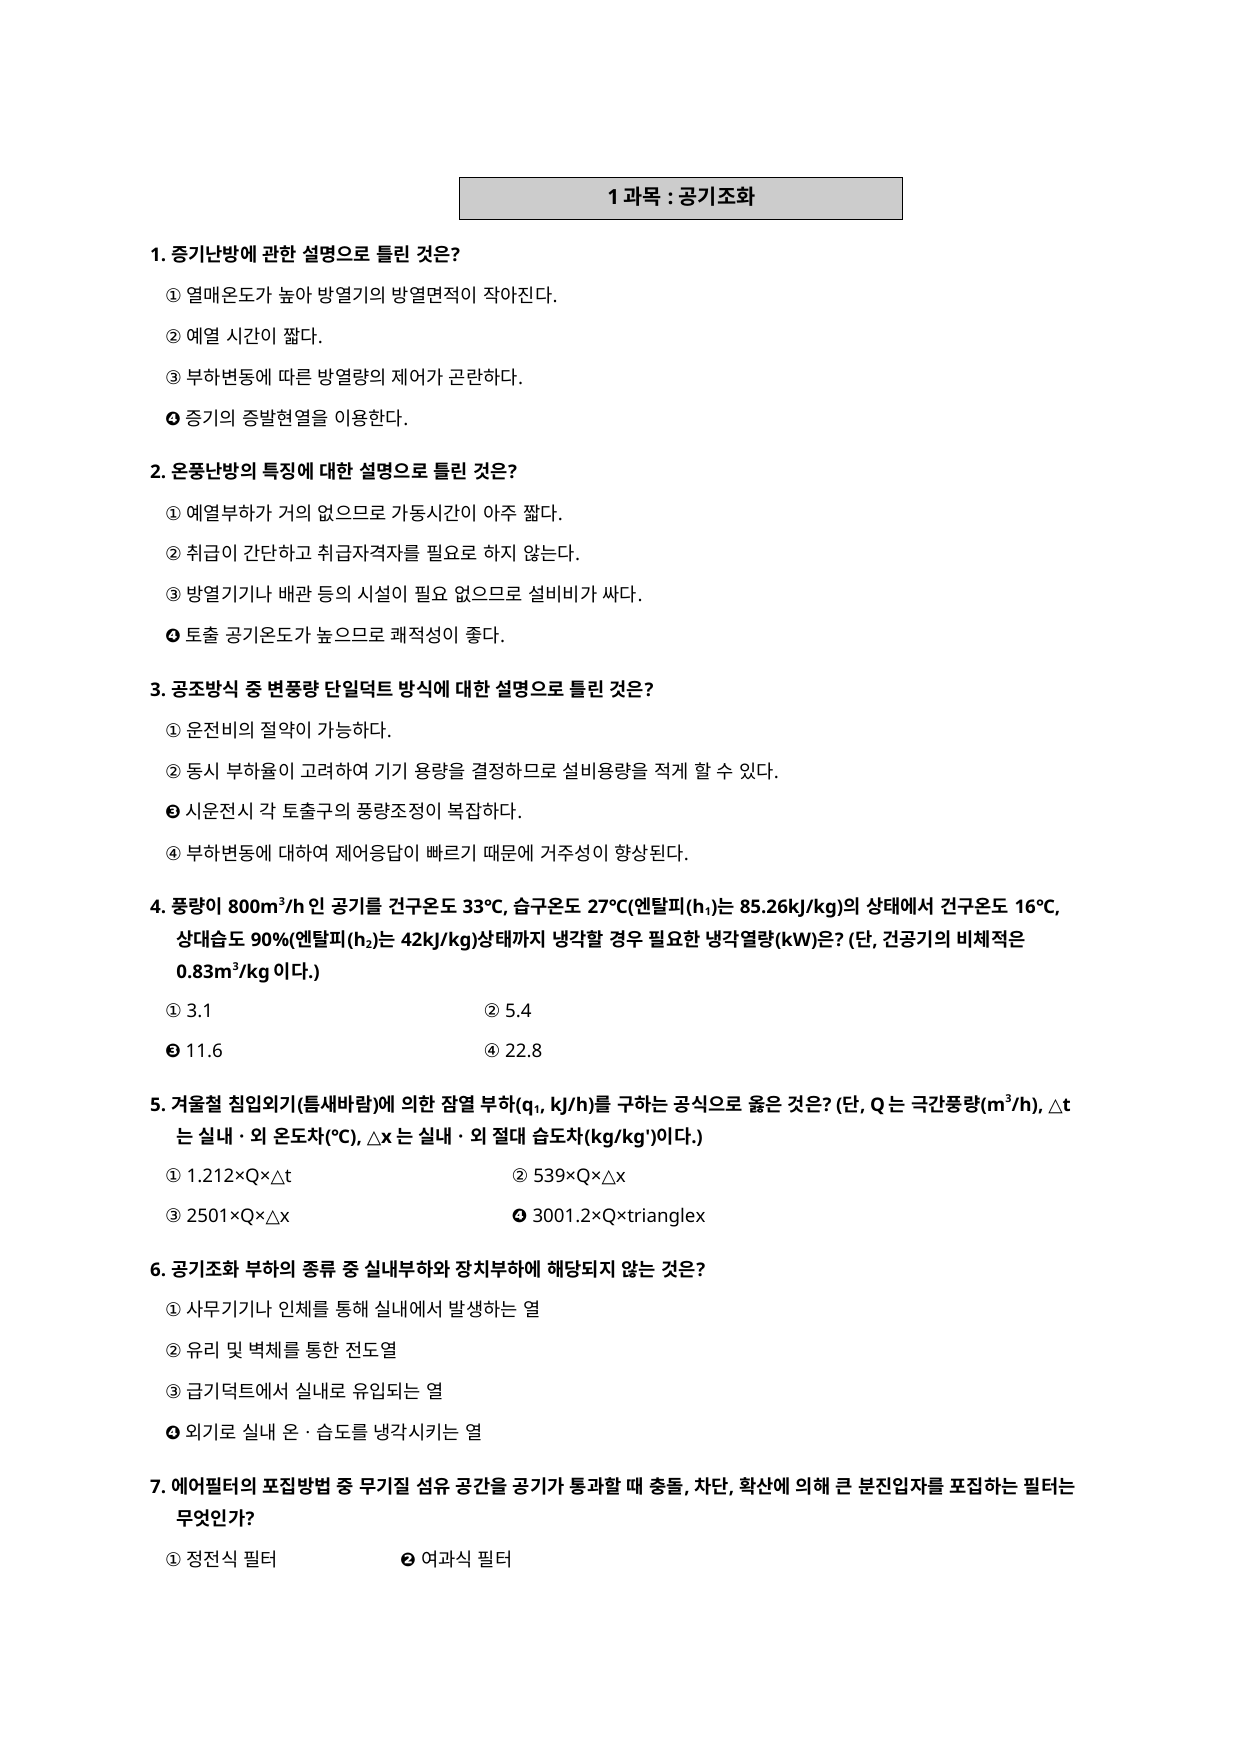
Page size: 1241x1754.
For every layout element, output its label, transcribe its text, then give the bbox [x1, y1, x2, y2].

text 3. 공조방식 중 변풍량 단일덕트 방식에 대한 설명으로 틀린 것은? [150, 674, 1090, 702]
text ④ 부하변동에 대하여 제어응답이 빠르기 때문에 거주성이 향상된다. [150, 838, 1090, 865]
text ① 열매온도가 높아 방열기의 방열면적이 작아진다. [150, 281, 1090, 308]
text ❹ 토출 공기온도가 높으므로 쾌적성이 좋다. [150, 621, 1090, 648]
text ③ 급기덕트에서 실내로 유입되는 열 [150, 1377, 1090, 1404]
text ② 취급이 간단하고 취급자격자를 필요로 하지 않는다. [150, 539, 1090, 566]
text 2. 온풍난방의 특징에 대한 설명으로 틀린 것은? [150, 457, 1090, 484]
text ❸ 11.6 ④ 22.8 [150, 1037, 1090, 1063]
text ❹ 증기의 증발현열을 이용한다. [150, 404, 1090, 431]
text ③ 방열기기나 배관 등의 시설이 필요 없으므로 설비비가 싸다. [150, 580, 1090, 607]
text 7. 에어필터의 포집방법 중 무기질 섬유 공간을 공기가 통과할 때 충돌, 차단, 확산에 의해 큰 분진입자를 포집하는 필터는 무엇인가? [150, 1471, 1090, 1531]
text 4. 풍량이 800m3/h인 공기를 건구온도 33℃, 습구온도 27℃(엔탈피(h1)는 85.26kJ/kg)의 상태에서 건구온도 16℃, 상대습도 90%(엔탈피(h2)는 42kJ/kg)상태까지 냉각할 경우 필요한 냉각열량(kW)은? (단, 건공기의 비체적은 0.83m3/kg이다.) [150, 892, 1090, 984]
text ② 동시 부하율이 고려하여 기기 용량을 결정하므로 설비용량을 적게 할 수 있다. [150, 756, 1090, 783]
text ③ 부하변동에 따른 방열량의 제어가 곤란하다. [150, 363, 1090, 390]
text ❹ 외기로 실내 온ㆍ습도를 냉각시키는 열 [150, 1418, 1090, 1445]
text ③ 2501×Q×△x ❹ 3001.2×Q×trianglex [150, 1202, 1090, 1228]
table_header 1과목 : 공기조화 [460, 178, 902, 219]
text 1. 증기난방에 관한 설명으로 틀린 것은? [150, 240, 1090, 267]
text 6. 공기조화 부하의 종류 중 실내부하와 장치부하에 해당되지 않는 것은? [150, 1254, 1090, 1281]
text ① 예열부하가 거의 없으므로 가동시간이 아주 짧다. [150, 498, 1090, 525]
text ② 예열 시간이 짧다. [150, 322, 1090, 349]
text ① 1.212×Q×△t ② 539×Q×△x [150, 1163, 1090, 1188]
text 5. 겨울철 침입외기(틈새바람)에 의한 잠열 부하(q1, kJ/h)를 구하는 공식으로 옳은 것은? (단, Q는 극간풍량(m3/h), △t는 실내ㆍ외 온도차(℃), △x는 실내ㆍ외 절대 습도차(kg/kg')이다.) [150, 1089, 1090, 1149]
text ① 정전식 필터 ❷ 여과식 필터 [150, 1545, 1090, 1572]
text ① 운전비의 절약이 가능하다. [150, 715, 1090, 742]
text ② 유리 및 벽체를 통한 전도열 [150, 1336, 1090, 1363]
text ① 사무기기나 인체를 통해 실내에서 발생하는 열 [150, 1295, 1090, 1322]
text ① 3.1 ② 5.4 [150, 998, 1090, 1023]
text ❸ 시운전시 각 토출구의 풍량조정이 복잡하다. [150, 797, 1090, 824]
